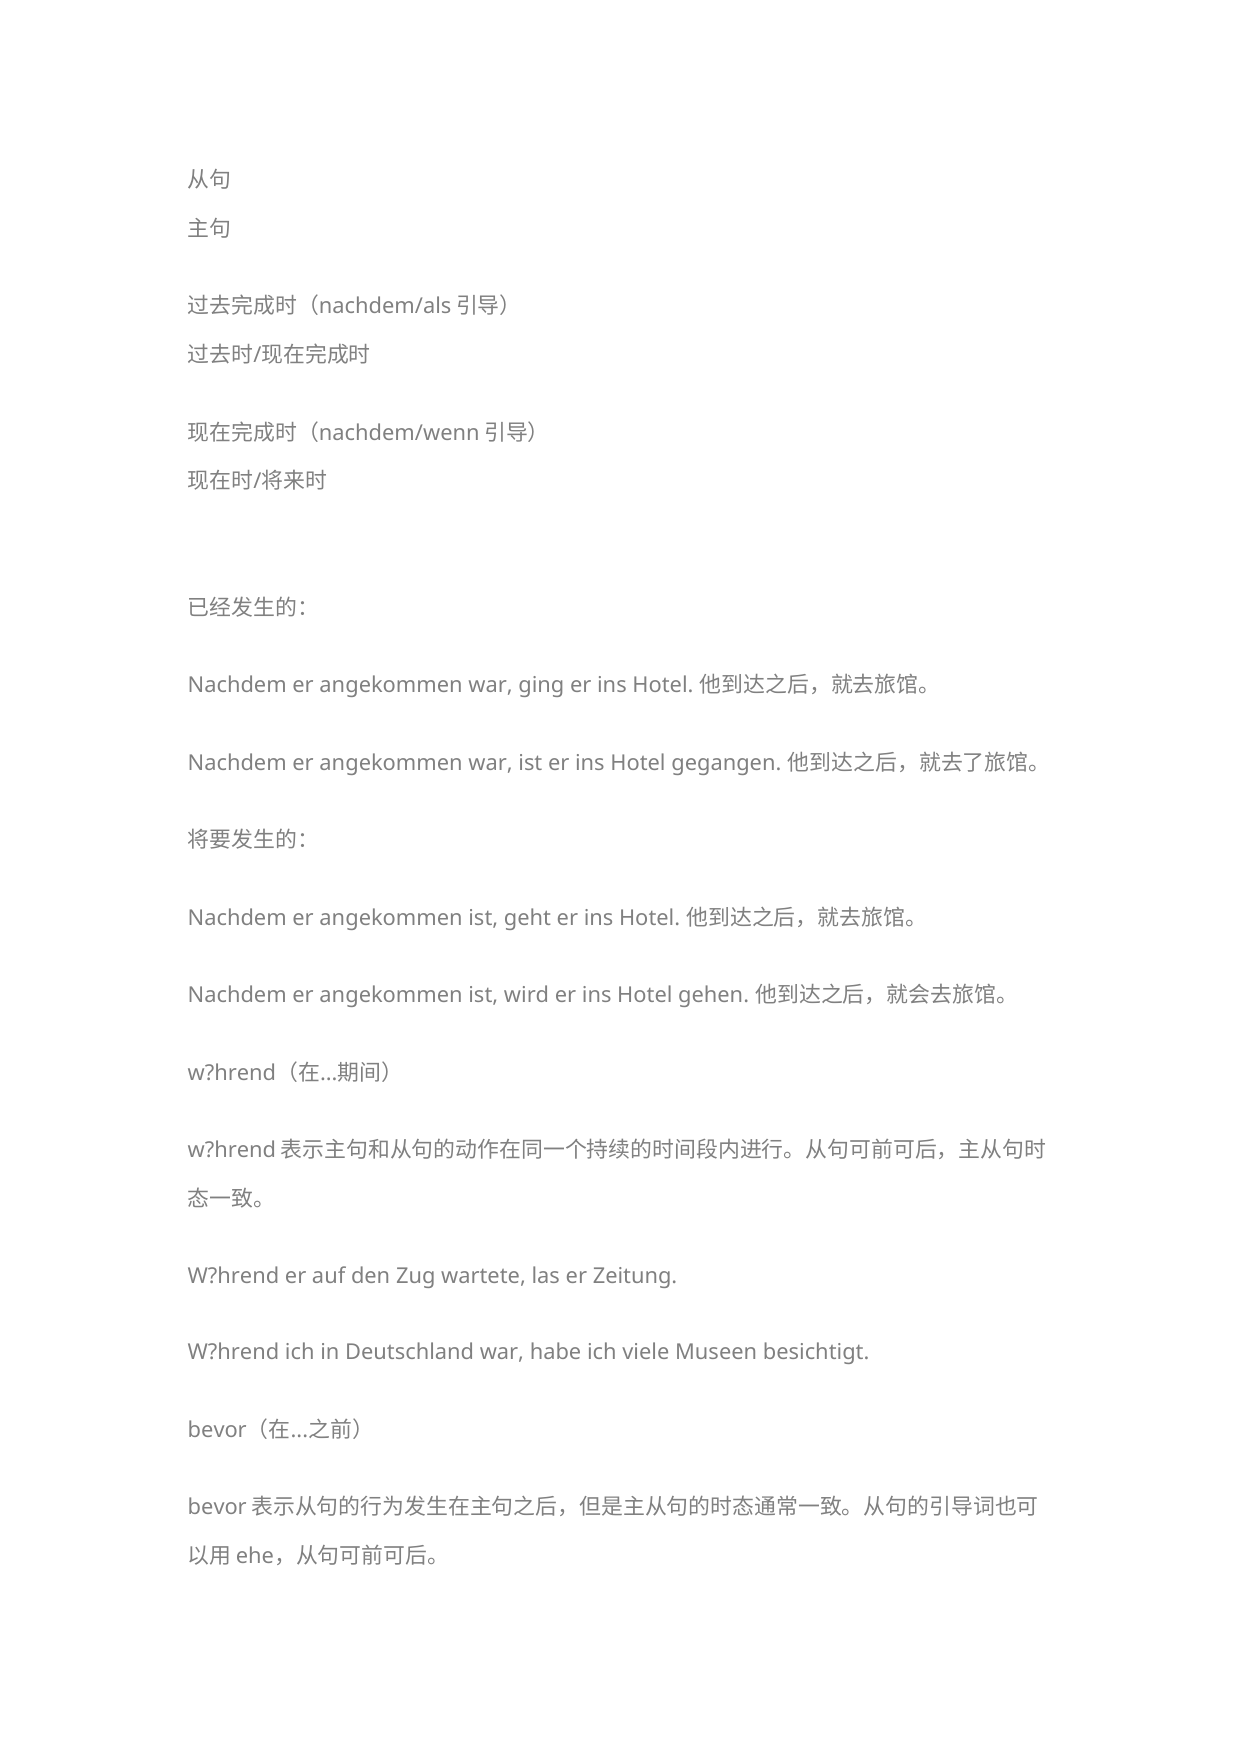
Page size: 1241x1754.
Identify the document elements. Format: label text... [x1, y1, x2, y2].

text 从句 主句 [187, 162, 1053, 243]
text W?hrend er auf den Zug wartete, las er Zeitung. [187, 1258, 1053, 1291]
text bevor表示从句的行为发生在主句之后，但是主从句的时态通常一致。从句的引导词也可以用ehe，从句可前可后。 [187, 1489, 1053, 1570]
text w?hrend表示主句和从句的动作在同一个持续的时间段内进行。从句可前可后，主从句时态一致。 [187, 1132, 1053, 1213]
text Nachdem er angekommen war, ist er ins Hotel gegangen. 他到达之后，就去了旅馆。 [187, 744, 1053, 777]
text Nachdem er angekommen ist, wird er ins Hotel gehen. 他到达之后，就会去旅馆。 [187, 977, 1053, 1009]
text 将要发生的： [187, 822, 1053, 854]
text Nachdem er angekommen ist, geht er ins Hotel. 他到达之后，就去旅馆。 [187, 899, 1053, 932]
text W?hrend ich in Deutschland war, habe ich viele Museen besichtigt. [187, 1335, 1053, 1367]
text w?hrend（在...期间） [187, 1054, 1053, 1087]
text 过去完成时（nachdem/als引导） 过去时/现在完成时 [187, 288, 1053, 369]
text Nachdem er angekommen war, ging er ins Hotel. 他到达之后，就去旅馆。 [187, 667, 1053, 699]
text 现在完成时（nachdem/wenn引导） 现在时/将来时 [187, 414, 1053, 496]
text 已经发生的： [187, 541, 1053, 622]
text bevor（在...之前） [187, 1411, 1053, 1444]
